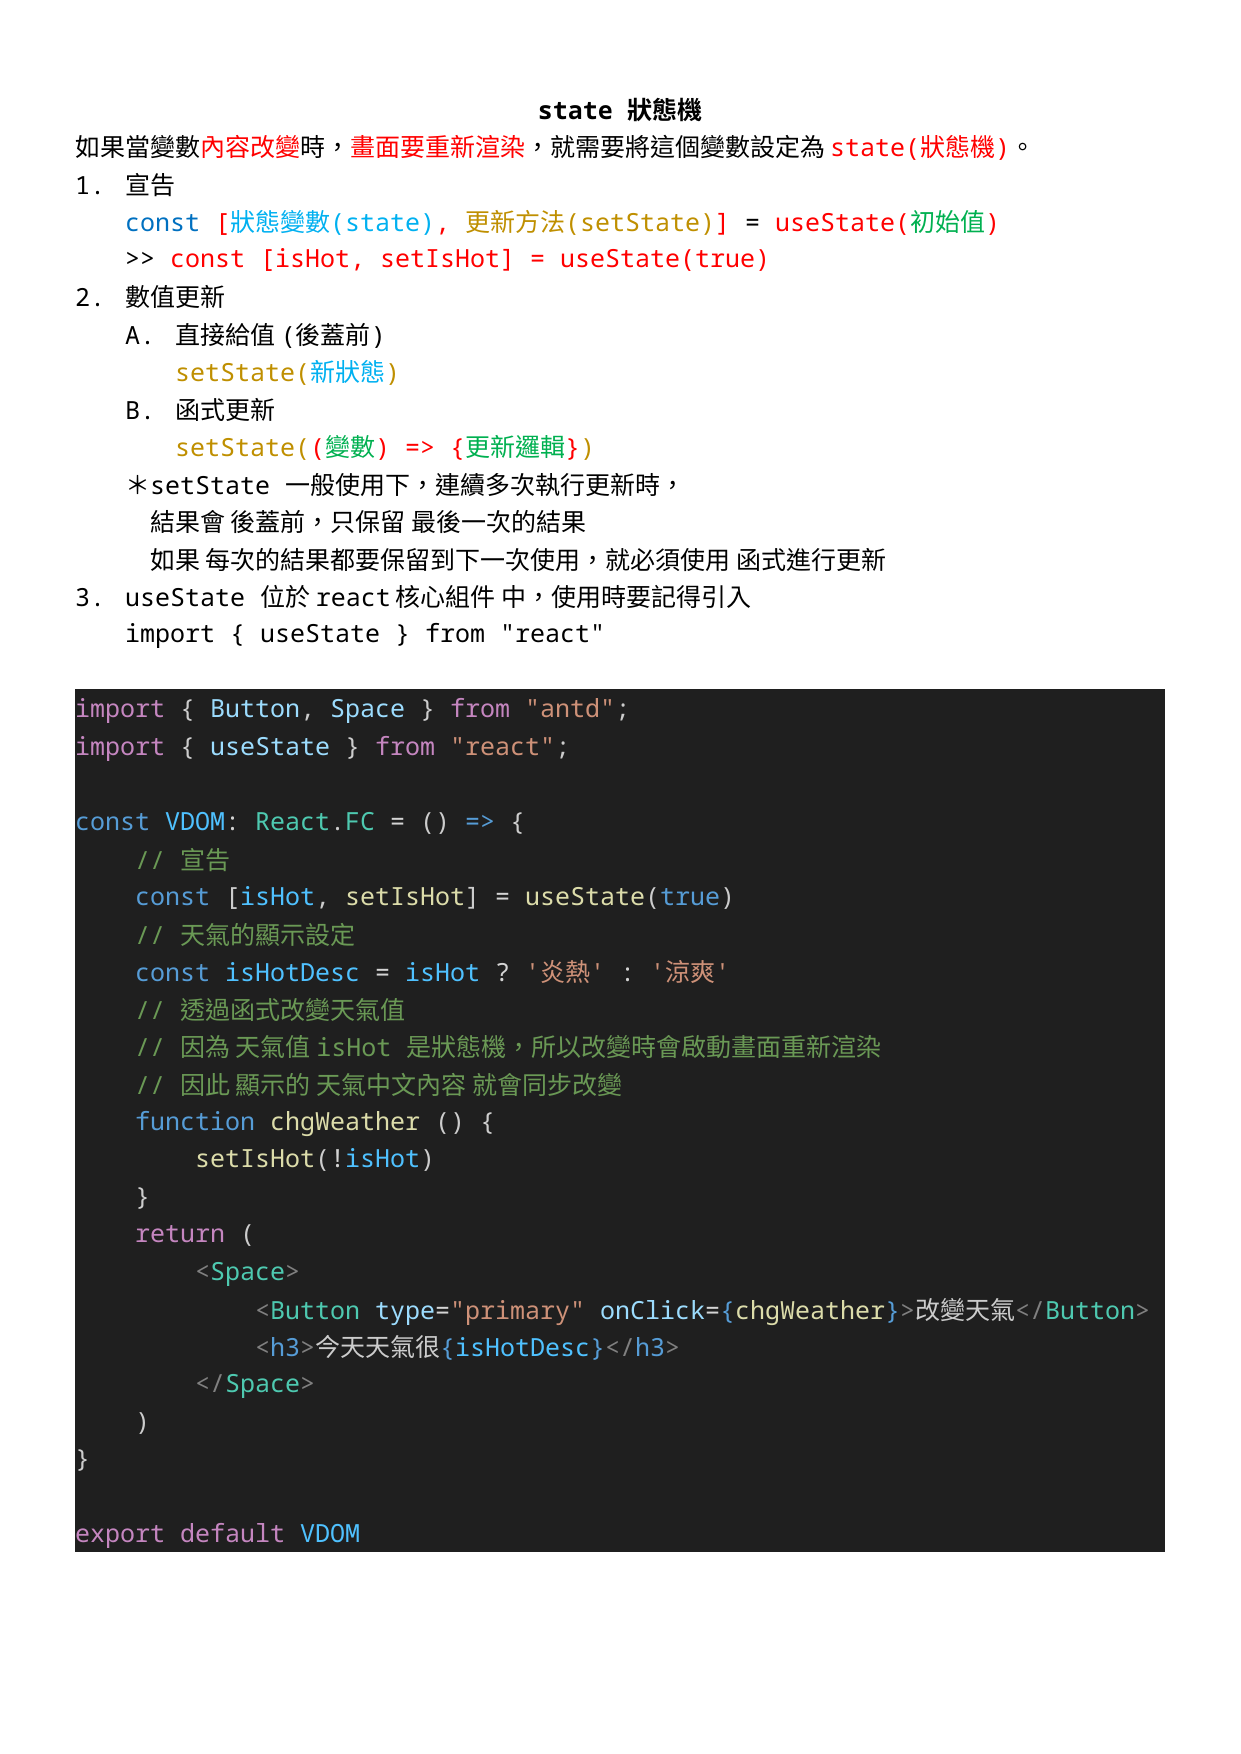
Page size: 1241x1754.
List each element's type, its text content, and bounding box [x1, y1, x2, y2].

text const isHotDesc = isHot ? '炎熱' : '涼爽' [75, 952, 1165, 989]
text 如果當變數內容改變時，畫面要重新渲染，就需要將這個變數設定為state(狀態機)。 [75, 127, 1165, 164]
text <Space> [75, 1252, 1165, 1289]
text function chgWeather () { [75, 1102, 1165, 1139]
list const [狀態變數(state), 更新方法(setState)] = useState(初始值) [125, 202, 1165, 239]
text import { useState } from "react"; [75, 727, 1165, 764]
text // 宣告 [75, 839, 1165, 877]
text } [75, 1439, 1165, 1477]
list 直接給值 (後蓋前) setState(新狀態) [125, 314, 1165, 389]
text // 因此 顯示的 天氣中文內容 就會同步改變 [75, 1064, 1165, 1102]
list >> const [isHot, setIsHot] = useState(true) [125, 239, 1165, 277]
text // 透過函式改變天氣值 [75, 989, 1165, 1027]
text ) [75, 1402, 1165, 1439]
text </Space> [75, 1364, 1165, 1402]
subtitle state 狀態機 [75, 89, 1165, 127]
text export default VDOM [75, 1514, 1165, 1552]
text <Button type="primary" onClick={chgWeather}>改變天氣</Button> [75, 1289, 1165, 1327]
list 數值更新 [75, 277, 1165, 314]
text setIsHot(!isHot) [75, 1139, 1165, 1177]
text // 天氣的顯示設定 [75, 914, 1165, 952]
list useState 位於 react核心組件 中，使用時要記得引入 import { useState } from "react" [75, 577, 1165, 652]
text const VDOM: React.FC = () => { [75, 802, 1165, 839]
text } [75, 1177, 1165, 1214]
text return ( [75, 1214, 1165, 1252]
text import { Button, Space } from "antd"; [75, 689, 1165, 727]
text ＊setState 一般使用下，連續多次執行更新時， 結果會 後蓋前，只保留 最後一次的結果 如果 每次的結果都要保留到下一次使用，就必須使用 函式進行更新 [125, 464, 1165, 577]
list 宣告 [75, 164, 1165, 202]
text const [isHot, setIsHot] = useState(true) [75, 877, 1165, 914]
text <h3>今天天氣很{isHotDesc}</h3> [75, 1327, 1165, 1364]
list 函式更新 setState((變數) => {更新邏輯}) [125, 389, 1165, 464]
text // 因為 天氣值 isHot 是狀態機，所以改變時會啟動畫面重新渲染 [75, 1027, 1165, 1064]
